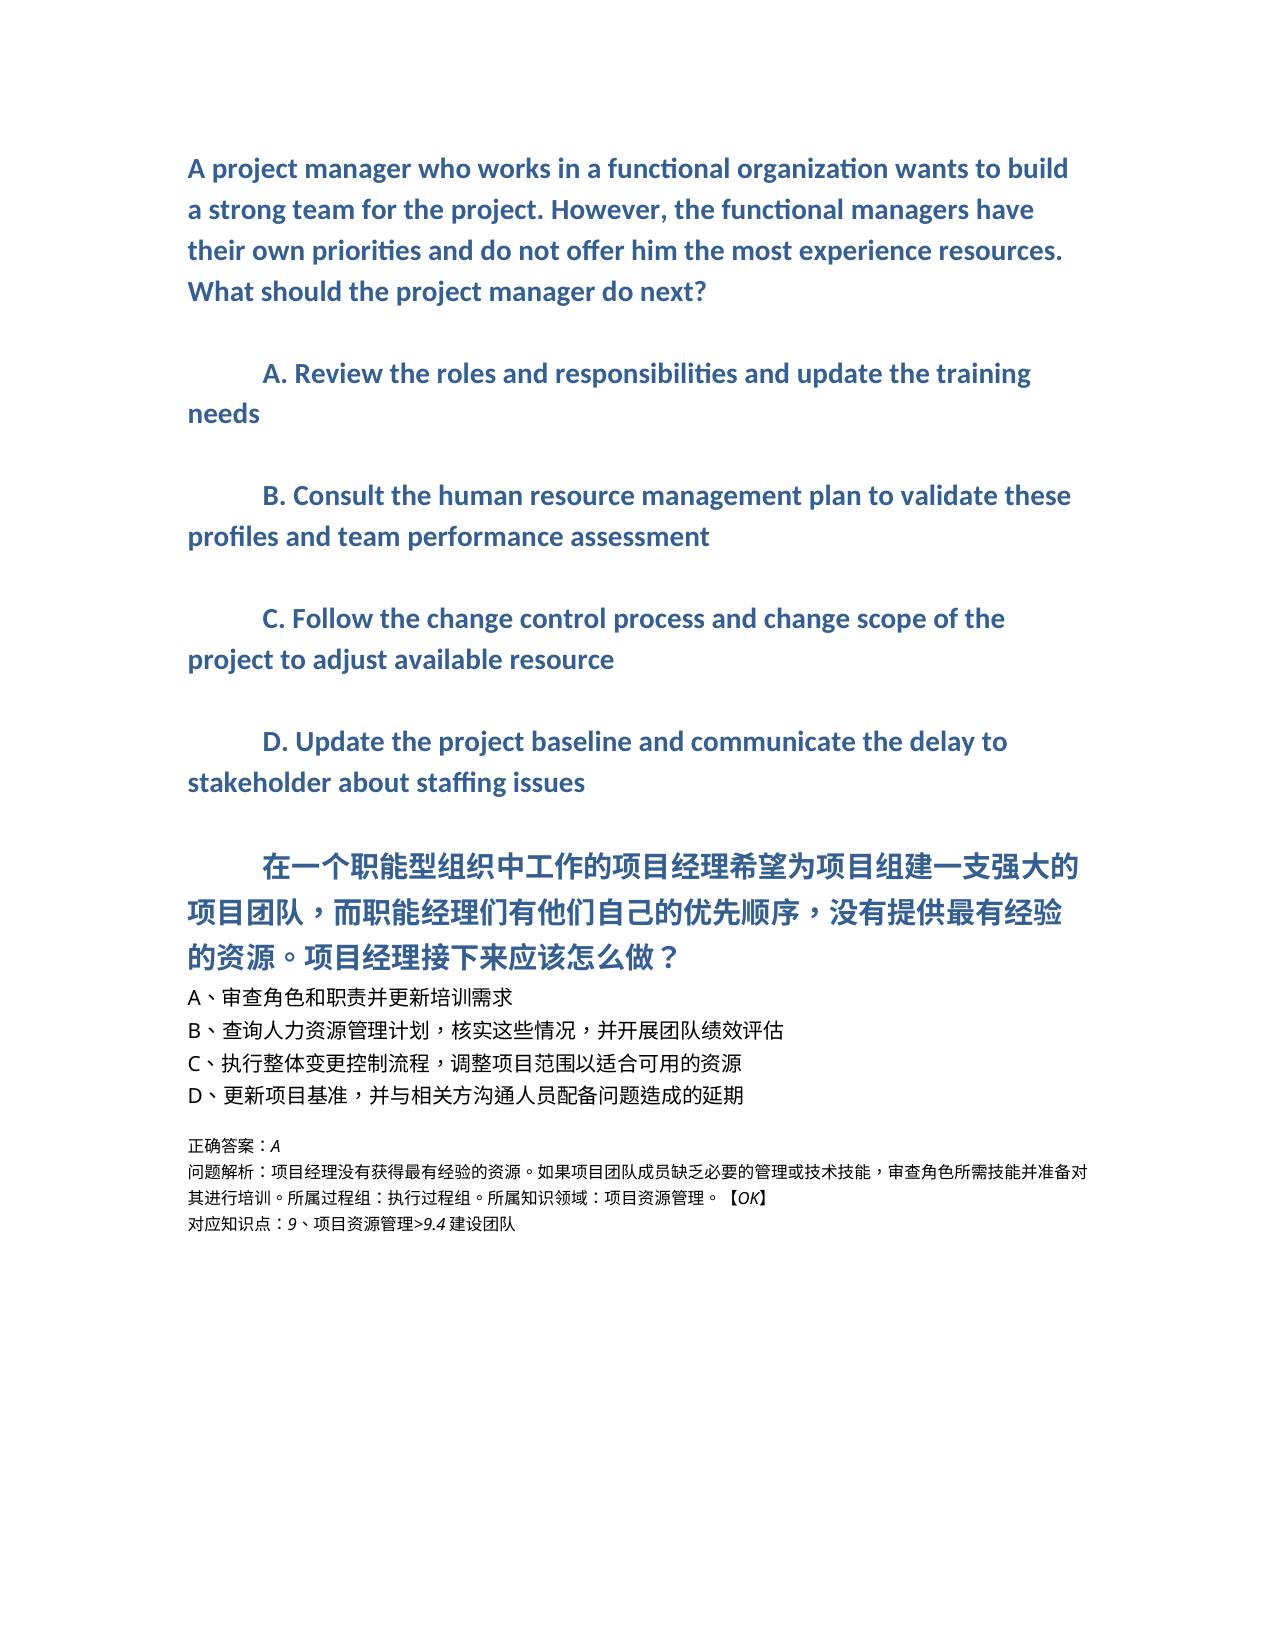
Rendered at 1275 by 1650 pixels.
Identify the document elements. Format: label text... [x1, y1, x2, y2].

text A、审查角色和职责并更新培训需求 B、查询人力资源管理计划，核实这些情况，并开展团队绩效评估 C、执行整体变更控制流程，调整项目范围以适合可用的资源 D、更新项目基准，并与相关方沟通人员配备问题造成的延期 [187, 983, 1087, 1110]
subtitle A project manager who works in a functional organization wants to build a strong team for the project. However, the functional managers have their own priorities and do not offer him the most experience resources. What should the project manager do next? A. Review the roles and responsibilities and update the training needs B. Consult the human resource management plan to validate these profiles and team performance assessment C. Follow the change control process and change scope of the project to adjust available resource D. Update the project baseline and communicate the delay to stakeholder about staffing issues 在一个职能型组织中工作的项目经理希望为项目组建一支强大的项目团队，而职能经理们有他们自己的优先顺序，没有提供最有经验的资源。项目经理接下来应该怎么做？ [187, 150, 1087, 977]
text 正确答案：A 问题解析：项目经理没有获得最有经验的资源。如果项目团队成员缺乏必要的管理或技术技能，审查角色所需技能并准备对其进行培训。所属过程组：执行过程组。所属知识领域：项目资源管理。【OK】 对应知识点：9、项目资源管理>9.4建设团队 [187, 1135, 1087, 1236]
